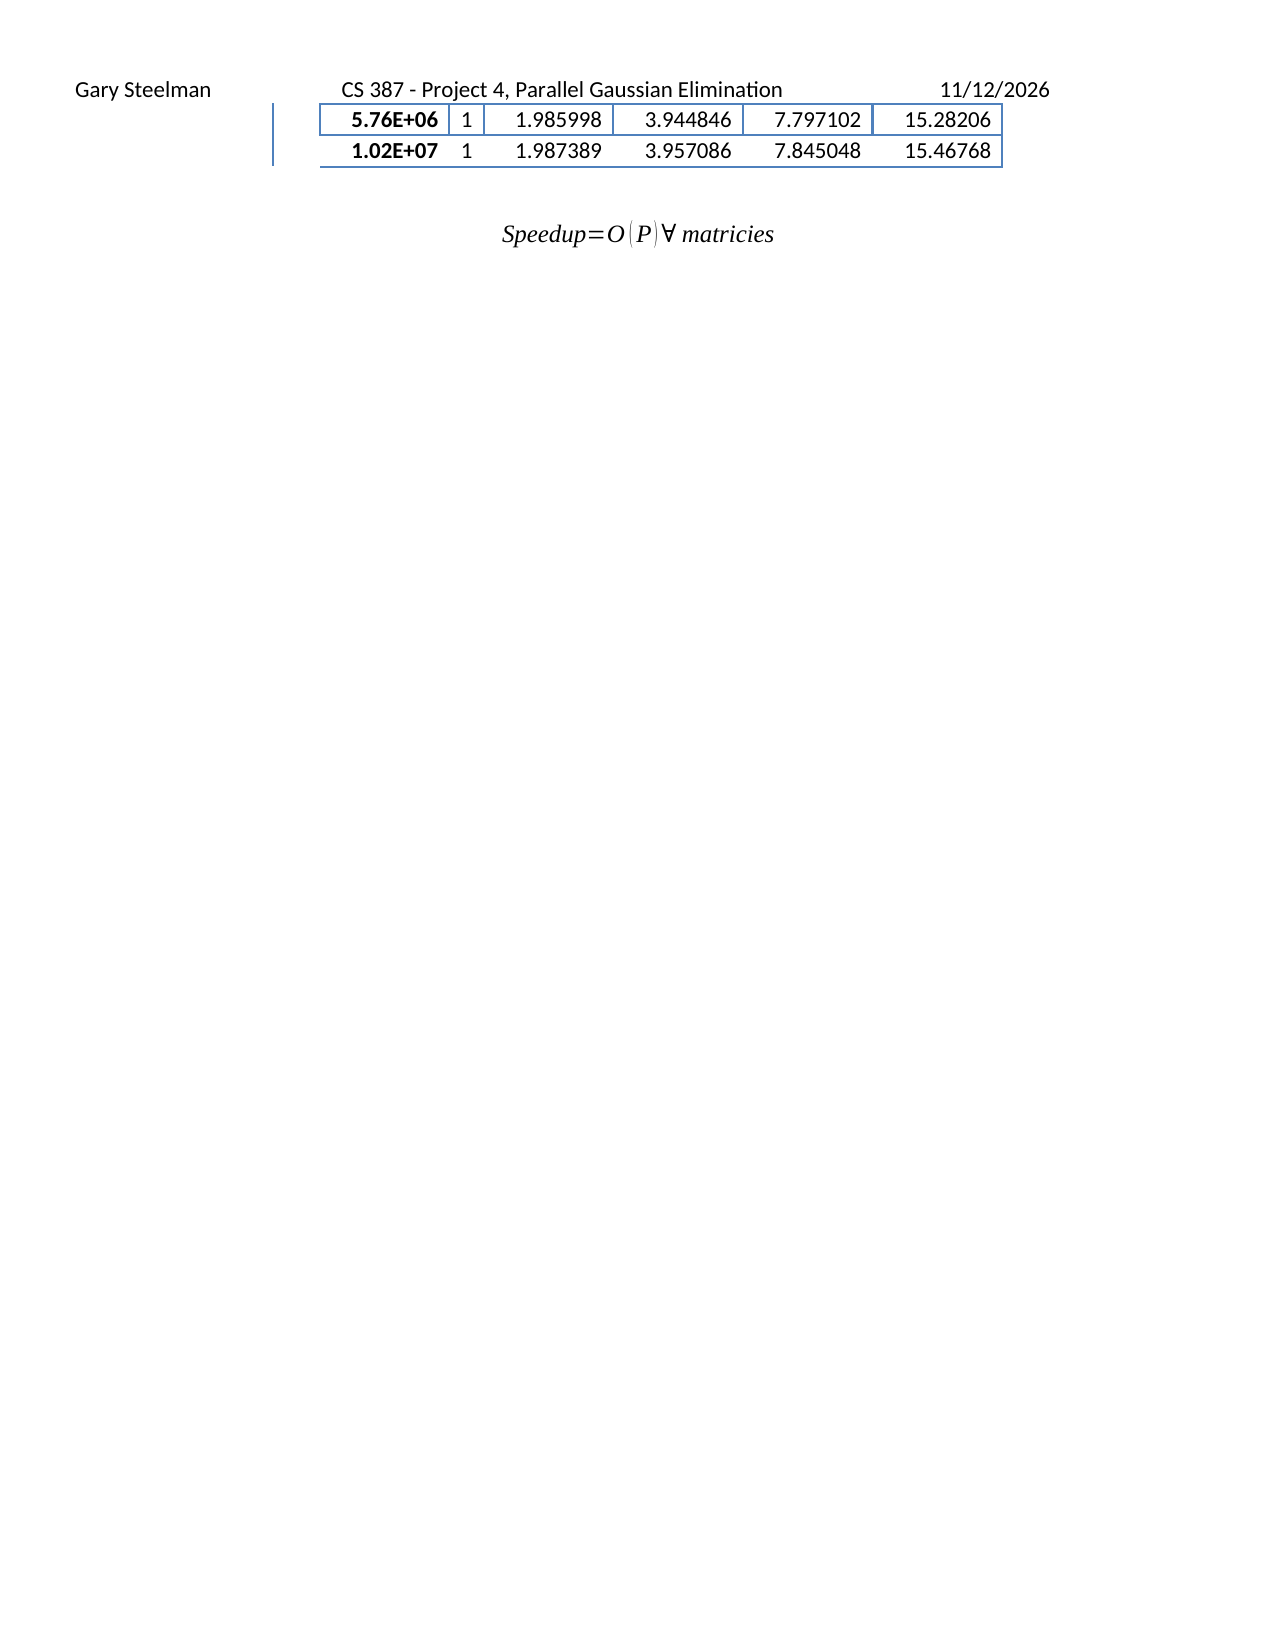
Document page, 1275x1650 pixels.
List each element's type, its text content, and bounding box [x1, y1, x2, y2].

table_cell 7.845048 [743, 136, 872, 166]
table_cell 15.46768 [873, 136, 1001, 166]
table_cell 3.944846 [614, 105, 742, 134]
table_cell 7.797102 [744, 105, 871, 134]
table_cell 1 [449, 136, 483, 166]
table_cell 1.985998 [485, 105, 612, 134]
table_cell 1.987389 [484, 136, 613, 166]
table_cell 1.02E+07 [320, 136, 449, 166]
table_cell 5.76E+06 [321, 105, 448, 134]
table_cell 15.28206 [874, 105, 1001, 134]
table_cell 1 [450, 105, 483, 134]
table_cell 3.957086 [613, 136, 743, 166]
